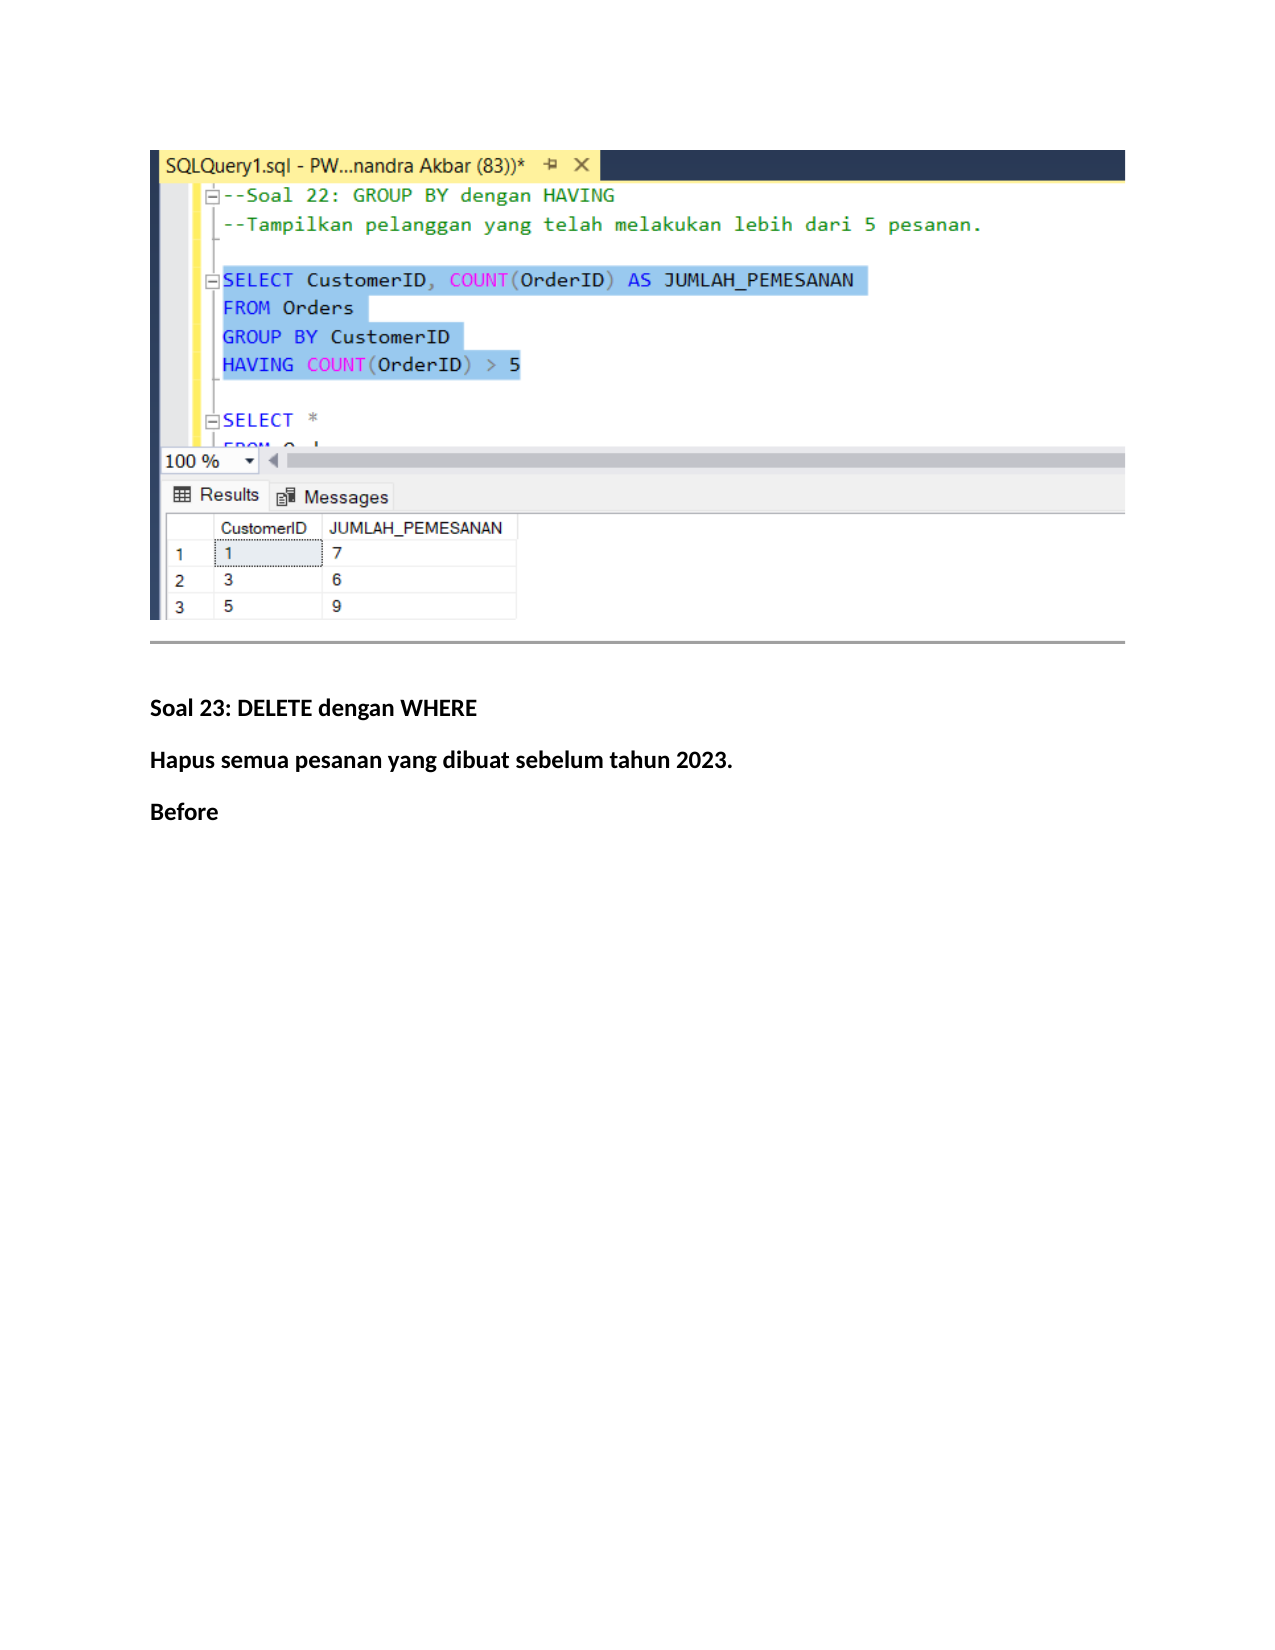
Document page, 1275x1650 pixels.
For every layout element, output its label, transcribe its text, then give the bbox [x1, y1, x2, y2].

text Soal 23: DELETE dengan WHERE [150, 692, 1125, 723]
text Before [150, 796, 1125, 826]
text Hapus semua pesanan yang dibuat sebelum tahun 2023. [150, 744, 1125, 775]
picture [150, 150, 1125, 620]
